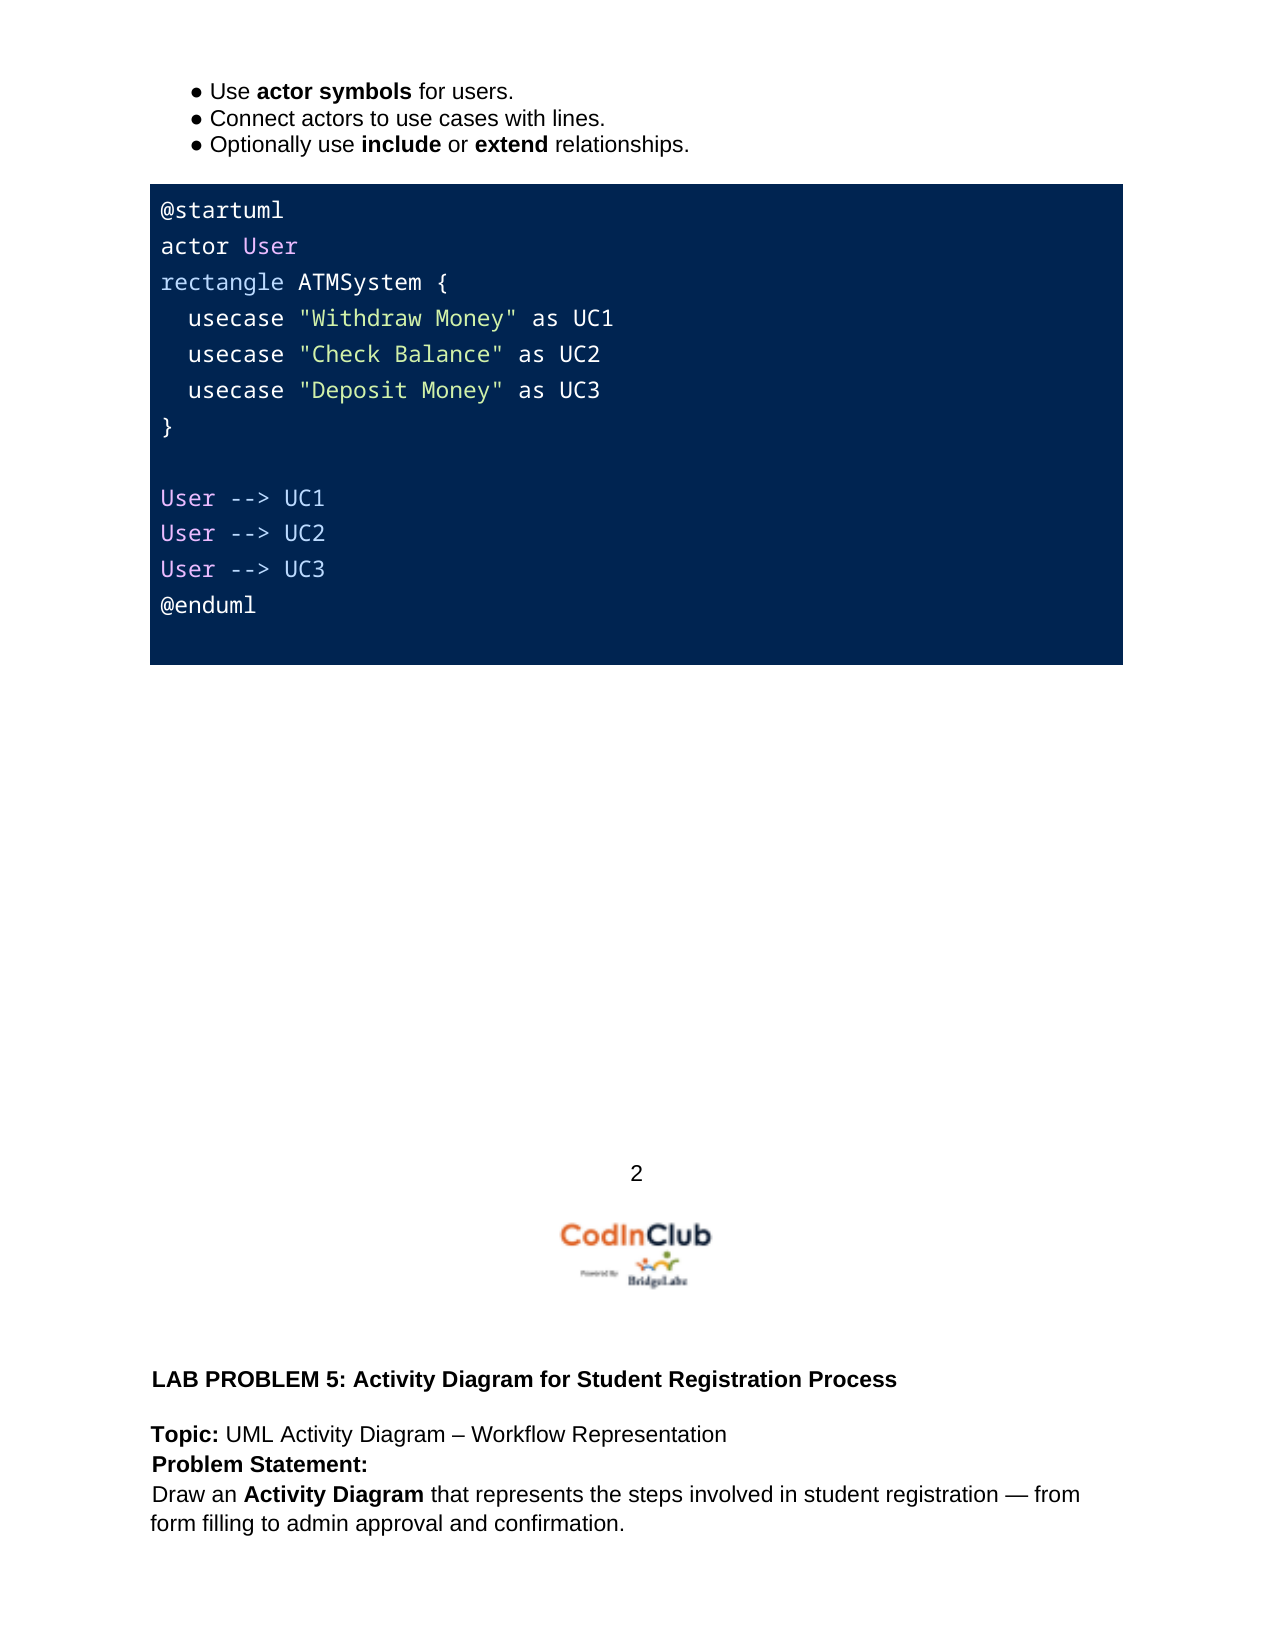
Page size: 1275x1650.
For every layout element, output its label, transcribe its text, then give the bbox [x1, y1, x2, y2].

text LAB PROBLEM 5: Activity Diagram for Student Registration Process [152, 1366, 1123, 1393]
text 2 [150, 1160, 1123, 1186]
text ● Connect actors to use cases with lines. [189, 104, 1123, 131]
picture [510, 1186, 763, 1327]
text Problem Statement: [152, 1451, 1123, 1477]
text Topic: UML Activity Diagram – Workflow Representation [150, 1421, 1123, 1447]
text ● Use actor symbols for users. [189, 78, 1123, 104]
text ● Optionally use include or extend relationships. [189, 131, 1123, 157]
table_header @startuml actor User rectangle ATMSystem { usecase "Withdraw Money" as UC1 usecase "Check Balance" as UC2 usecase "Deposit Money" as UC3 } User --> UC1 User --> UC2 User --> UC3 @enduml [150, 184, 1123, 665]
text Draw an Activity Diagram that represents the steps involved in student registration — from form filling to admin approval and confirmation. [150, 1481, 1084, 1536]
